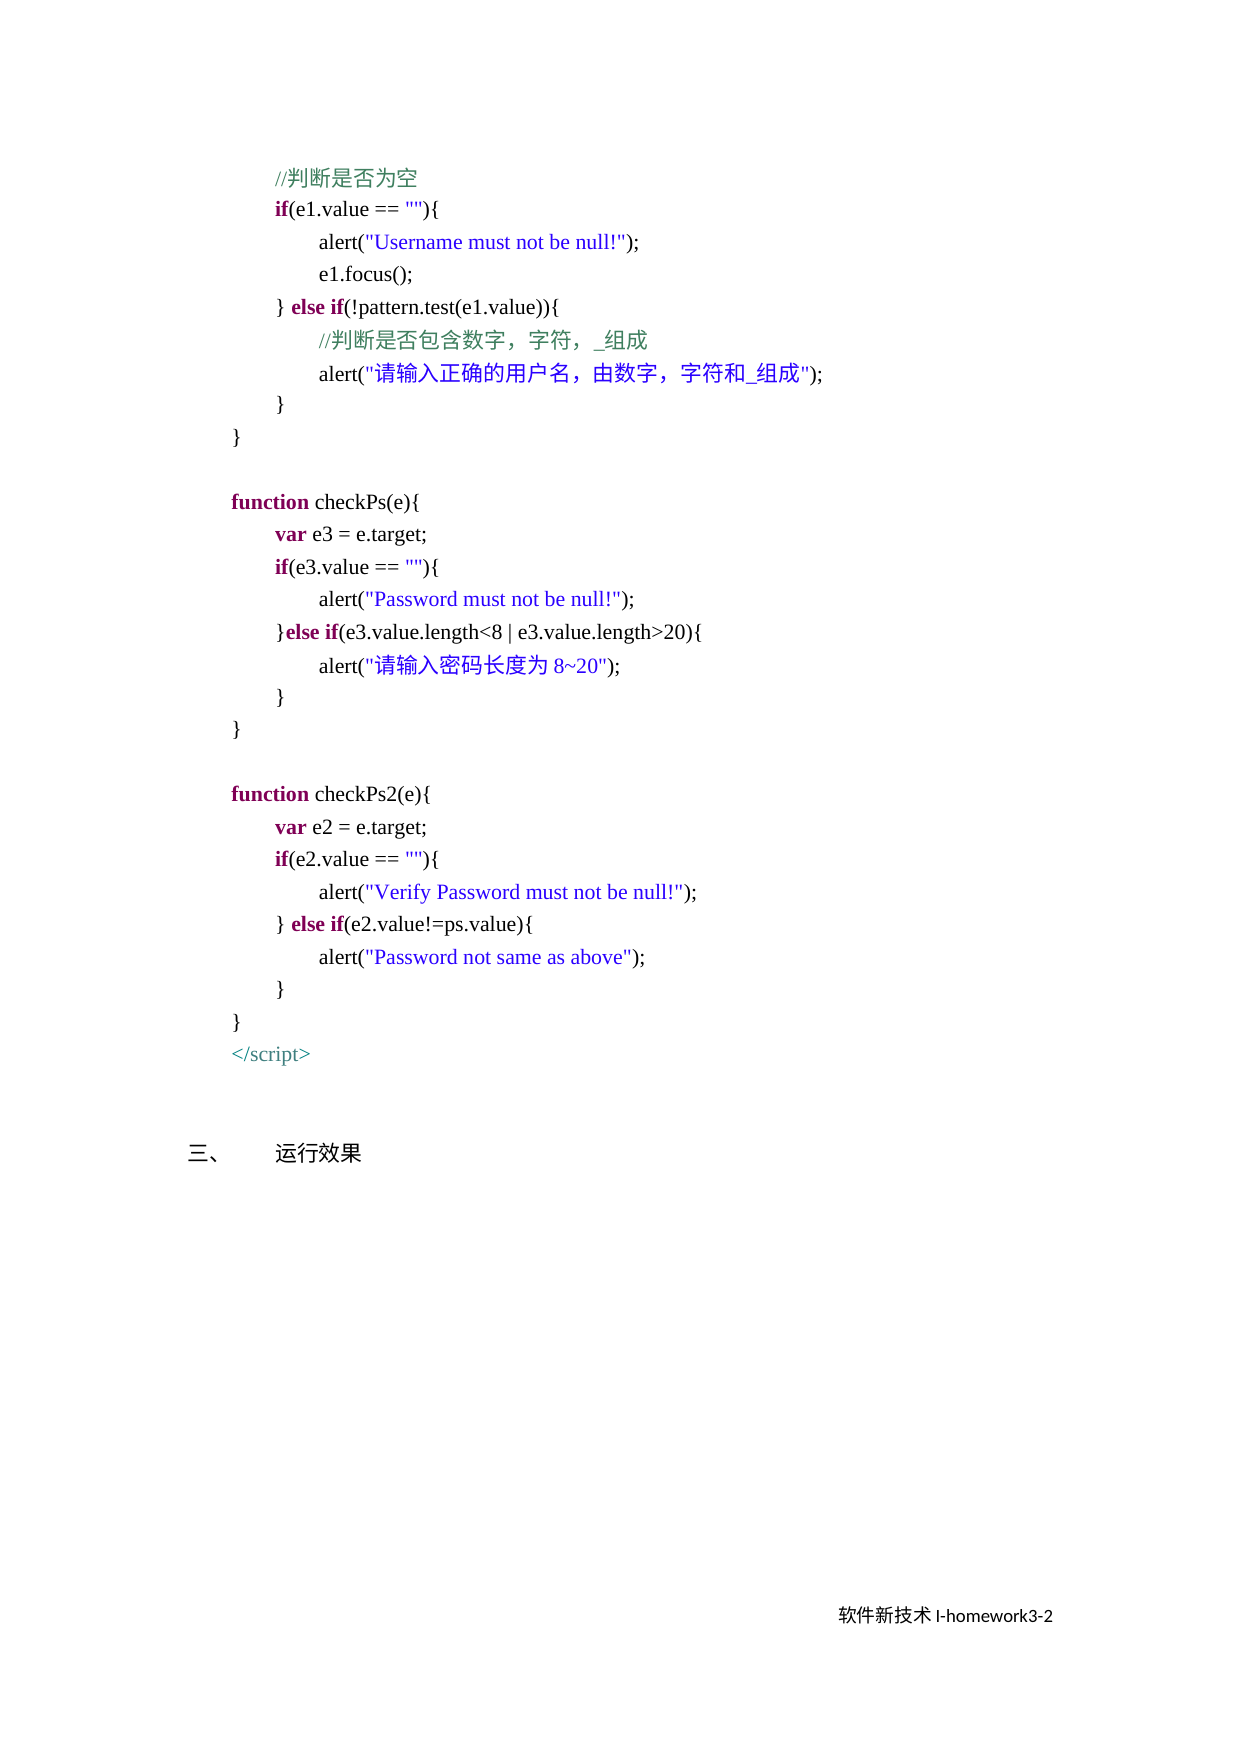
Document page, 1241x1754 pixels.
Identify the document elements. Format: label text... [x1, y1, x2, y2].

text } [187, 680, 1053, 713]
text var e3 = e.target; [187, 518, 1053, 550]
text } [187, 420, 1053, 453]
text //判断是否包含数字，字符，_组成 [187, 323, 1053, 355]
list </script> [187, 1038, 1053, 1070]
text } [187, 713, 1053, 745]
text alert("请输入正确的用户名，由数字，字符和_组成"); [187, 355, 1053, 388]
text var e2 = e.target; [187, 810, 1053, 843]
text alert("Password not same as above"); [187, 940, 1053, 973]
text } [187, 973, 1053, 1005]
text } else if(e2.value!=ps.value){ [187, 908, 1053, 940]
text alert("Username must not be null!"); [187, 225, 1053, 258]
text function checkPs(e){ [187, 485, 1053, 518]
text function checkPs2(e){ [187, 778, 1053, 810]
text if(e2.value == ""){ [187, 843, 1053, 875]
text } [187, 388, 1053, 420]
text alert("Password must not be null!"); [187, 583, 1053, 615]
text e1.focus(); [187, 258, 1053, 290]
text alert("Verify Password must not be null!"); [187, 875, 1053, 908]
text //判断是否为空 [187, 160, 1053, 193]
text if(e3.value == ""){ [187, 550, 1053, 583]
text if(e1.value == ""){ [187, 193, 1053, 225]
text } [187, 1005, 1053, 1038]
text }else if(e3.value.length<8 | e3.value.length>20){ [187, 615, 1053, 648]
text alert("请输入密码长度为8~20"); [187, 648, 1053, 680]
text } else if(!pattern.test(e1.value)){ [187, 290, 1053, 323]
list 运行效果 [187, 1135, 1053, 1168]
